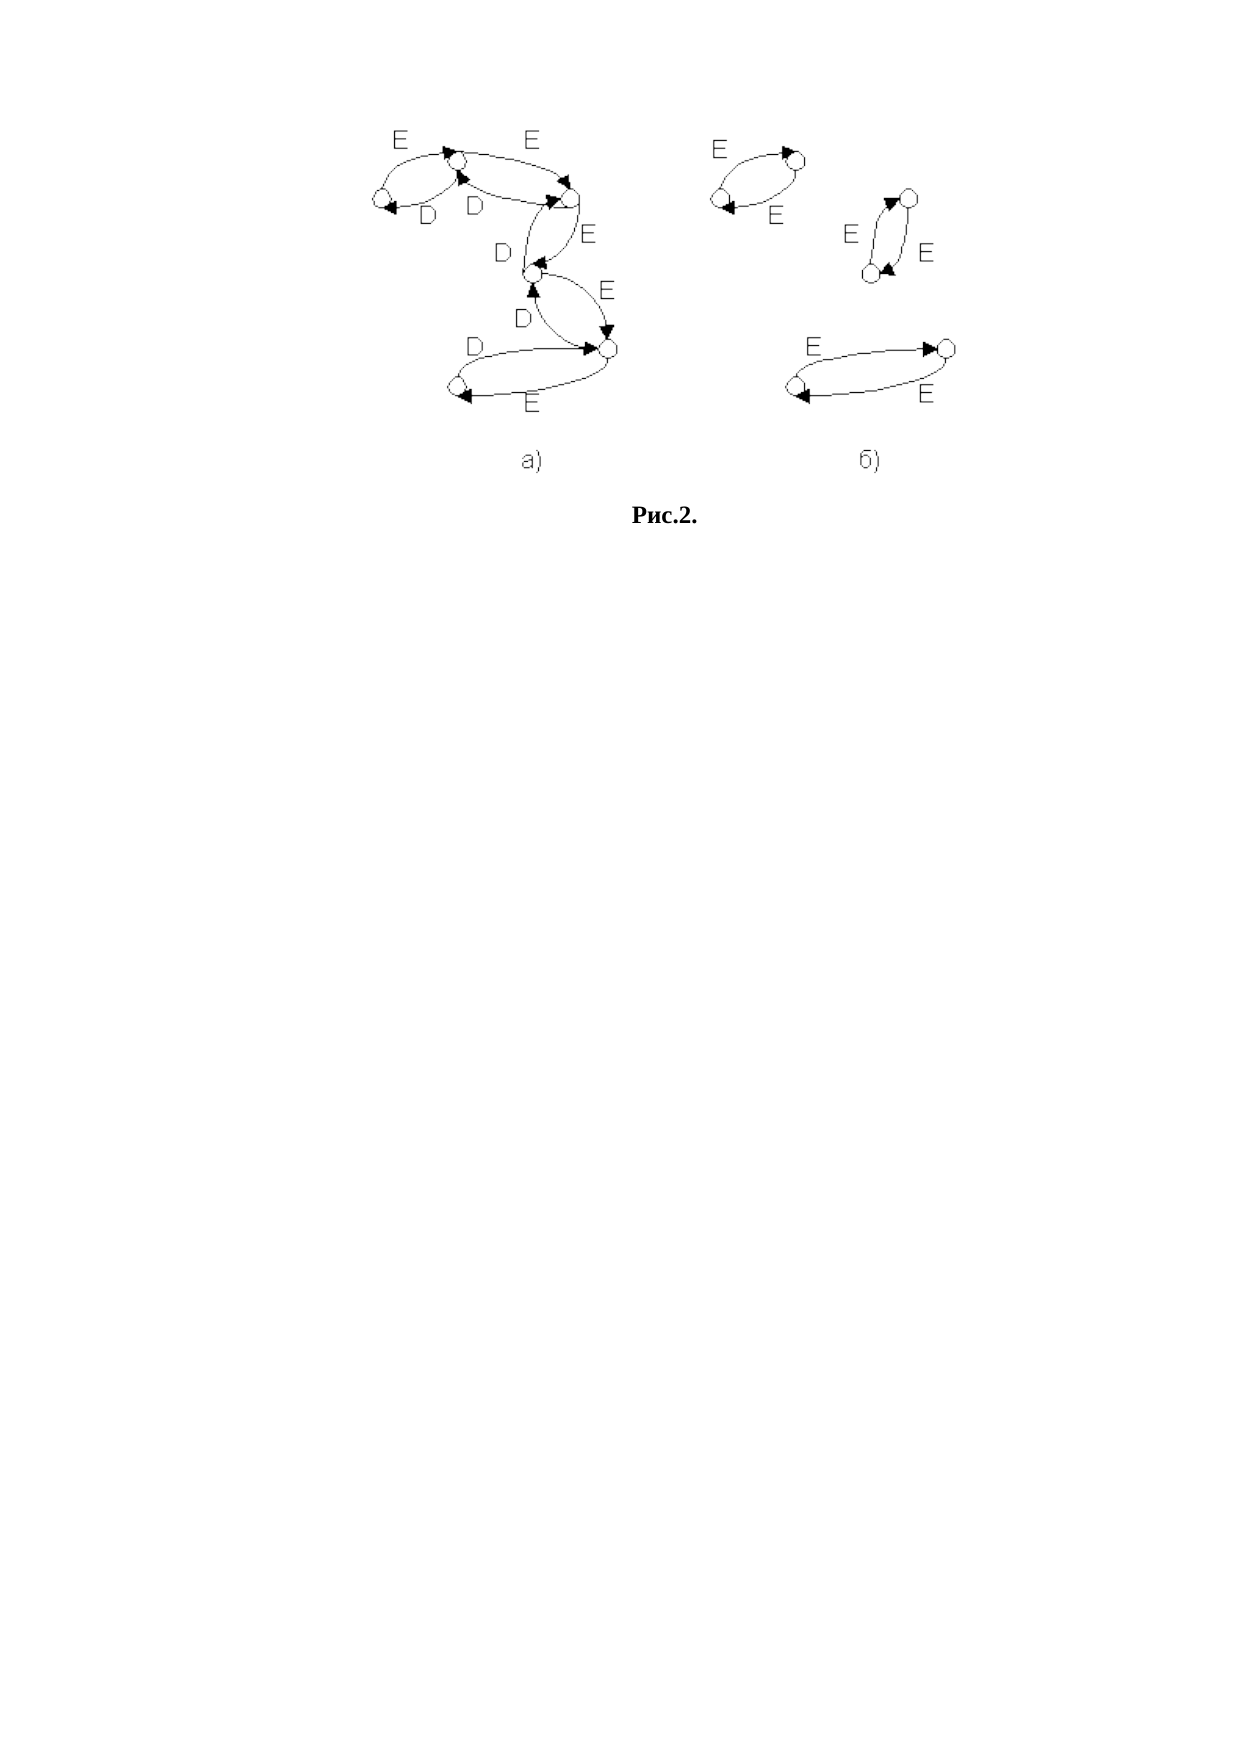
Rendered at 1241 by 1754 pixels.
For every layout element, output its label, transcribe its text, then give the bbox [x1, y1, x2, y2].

picture [369, 118, 959, 486]
